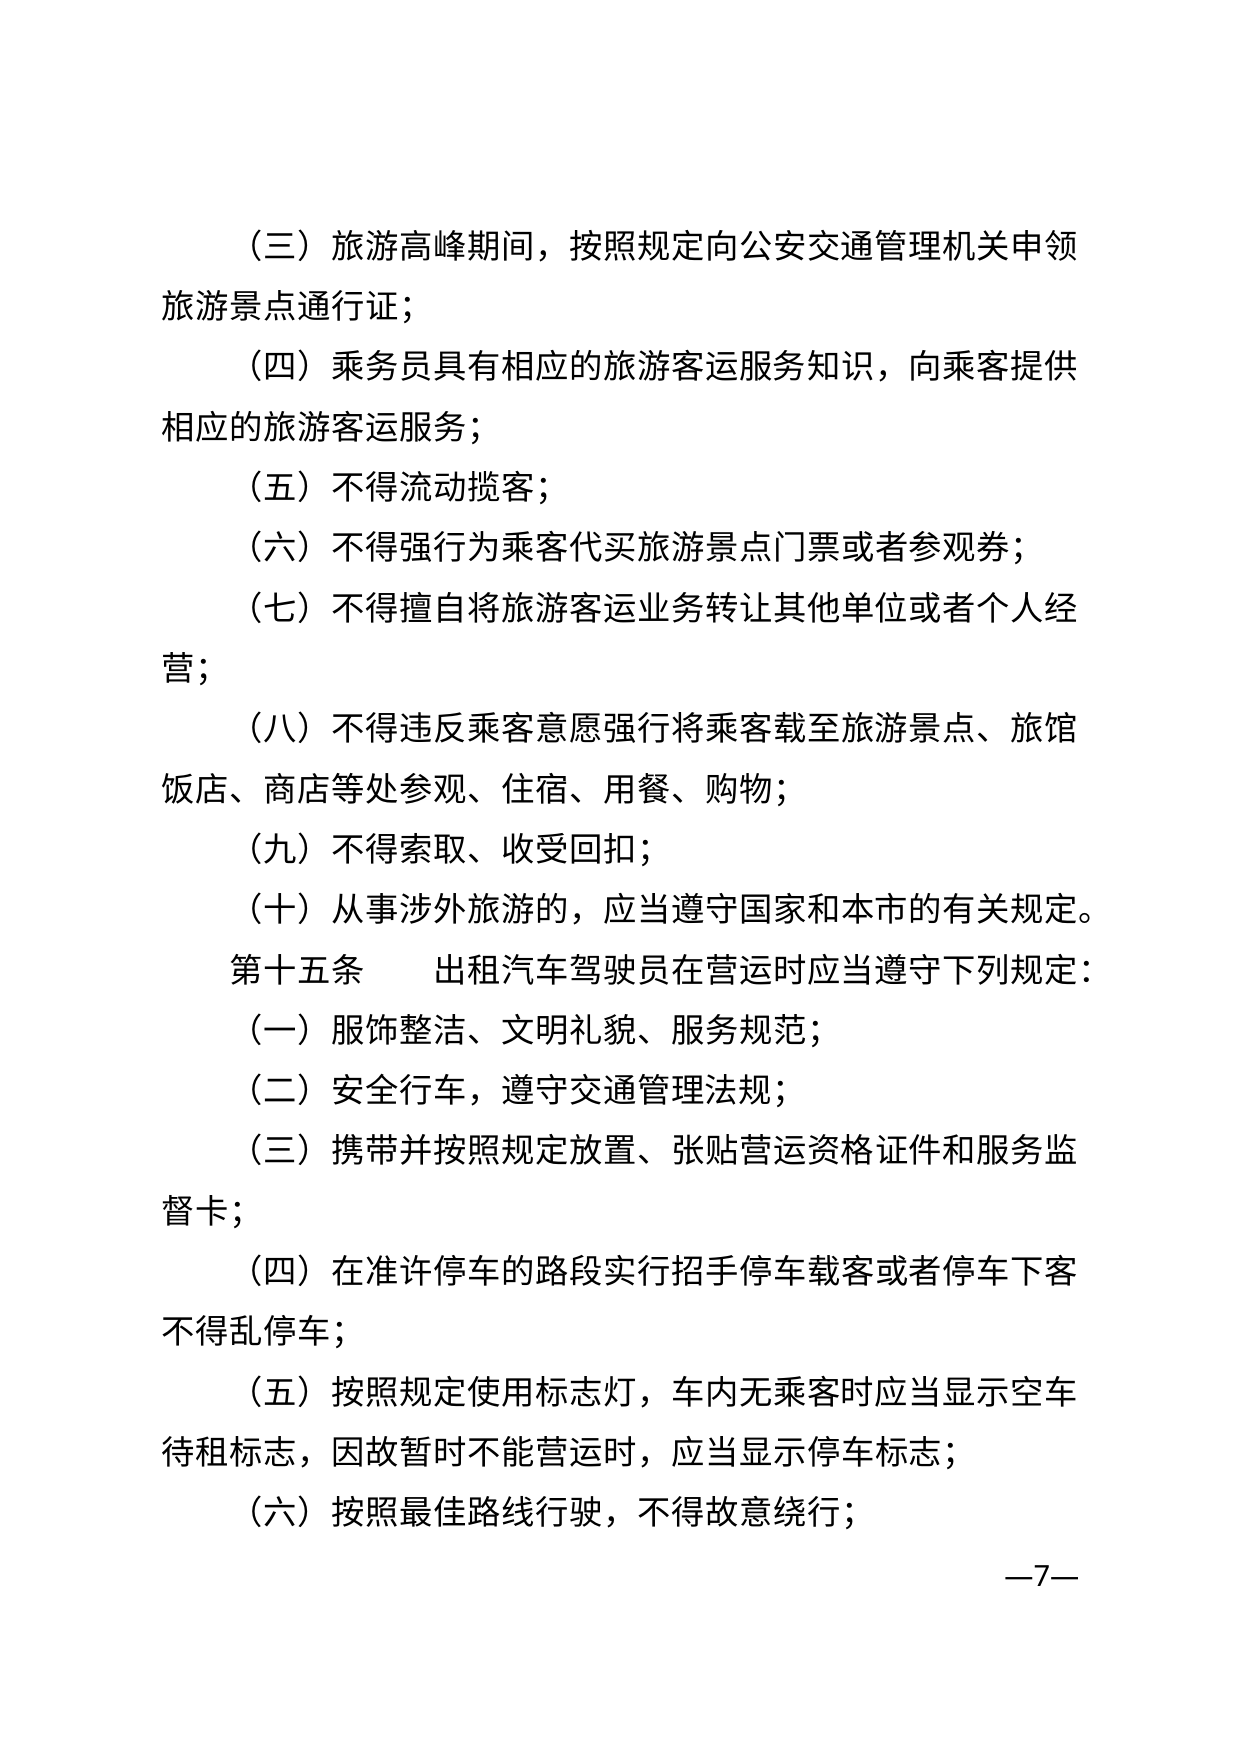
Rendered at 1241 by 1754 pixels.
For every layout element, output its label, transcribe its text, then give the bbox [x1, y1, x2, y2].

text （十）从事涉外旅游的，应当遵守国家和本市的有关规定。 [162, 877, 1078, 937]
text （九）不得索取、收受回扣； [162, 817, 1078, 877]
text （八）不得违反乘客意愿强行将乘客载至旅游景点、旅馆、饭店、商店等处参观、住宿、用餐、购物； [162, 696, 1078, 817]
text （三）携带并按照规定放置、张贴营运资格证件和服务监督卡； [162, 1118, 1078, 1239]
text （二）安全行车，遵守交通管理法规； [162, 1058, 1078, 1118]
text （五）不得流动揽客； [162, 455, 1078, 515]
text （四）乘务员具有相应的旅游客运服务知识，向乘客提供相应的旅游客运服务； [162, 334, 1078, 455]
text （六）按照最佳路线行驶，不得故意绕行； [162, 1480, 1078, 1540]
text （一）服饰整洁、文明礼貌、服务规范； [162, 998, 1078, 1058]
text 第十五条 出租汽车驾驶员在营运时应当遵守下列规定： [162, 937, 1078, 998]
text （六）不得强行为乘客代买旅游景点门票或者参观券； [162, 515, 1078, 575]
text （三）旅游高峰期间，按照规定向公安交通管理机关申领旅游景点通行证； [162, 213, 1078, 334]
text （五）按照规定使用标志灯，车内无乘客时应当显示空车待租标志，因故暂时不能营运时，应当显示停车标志； [162, 1359, 1078, 1480]
text （四）在准许停车的路段实行招手停车载客或者停车下客，不得乱停车； [162, 1239, 1078, 1359]
text （七）不得擅自将旅游客运业务转让其他单位或者个人经营； [162, 575, 1078, 696]
